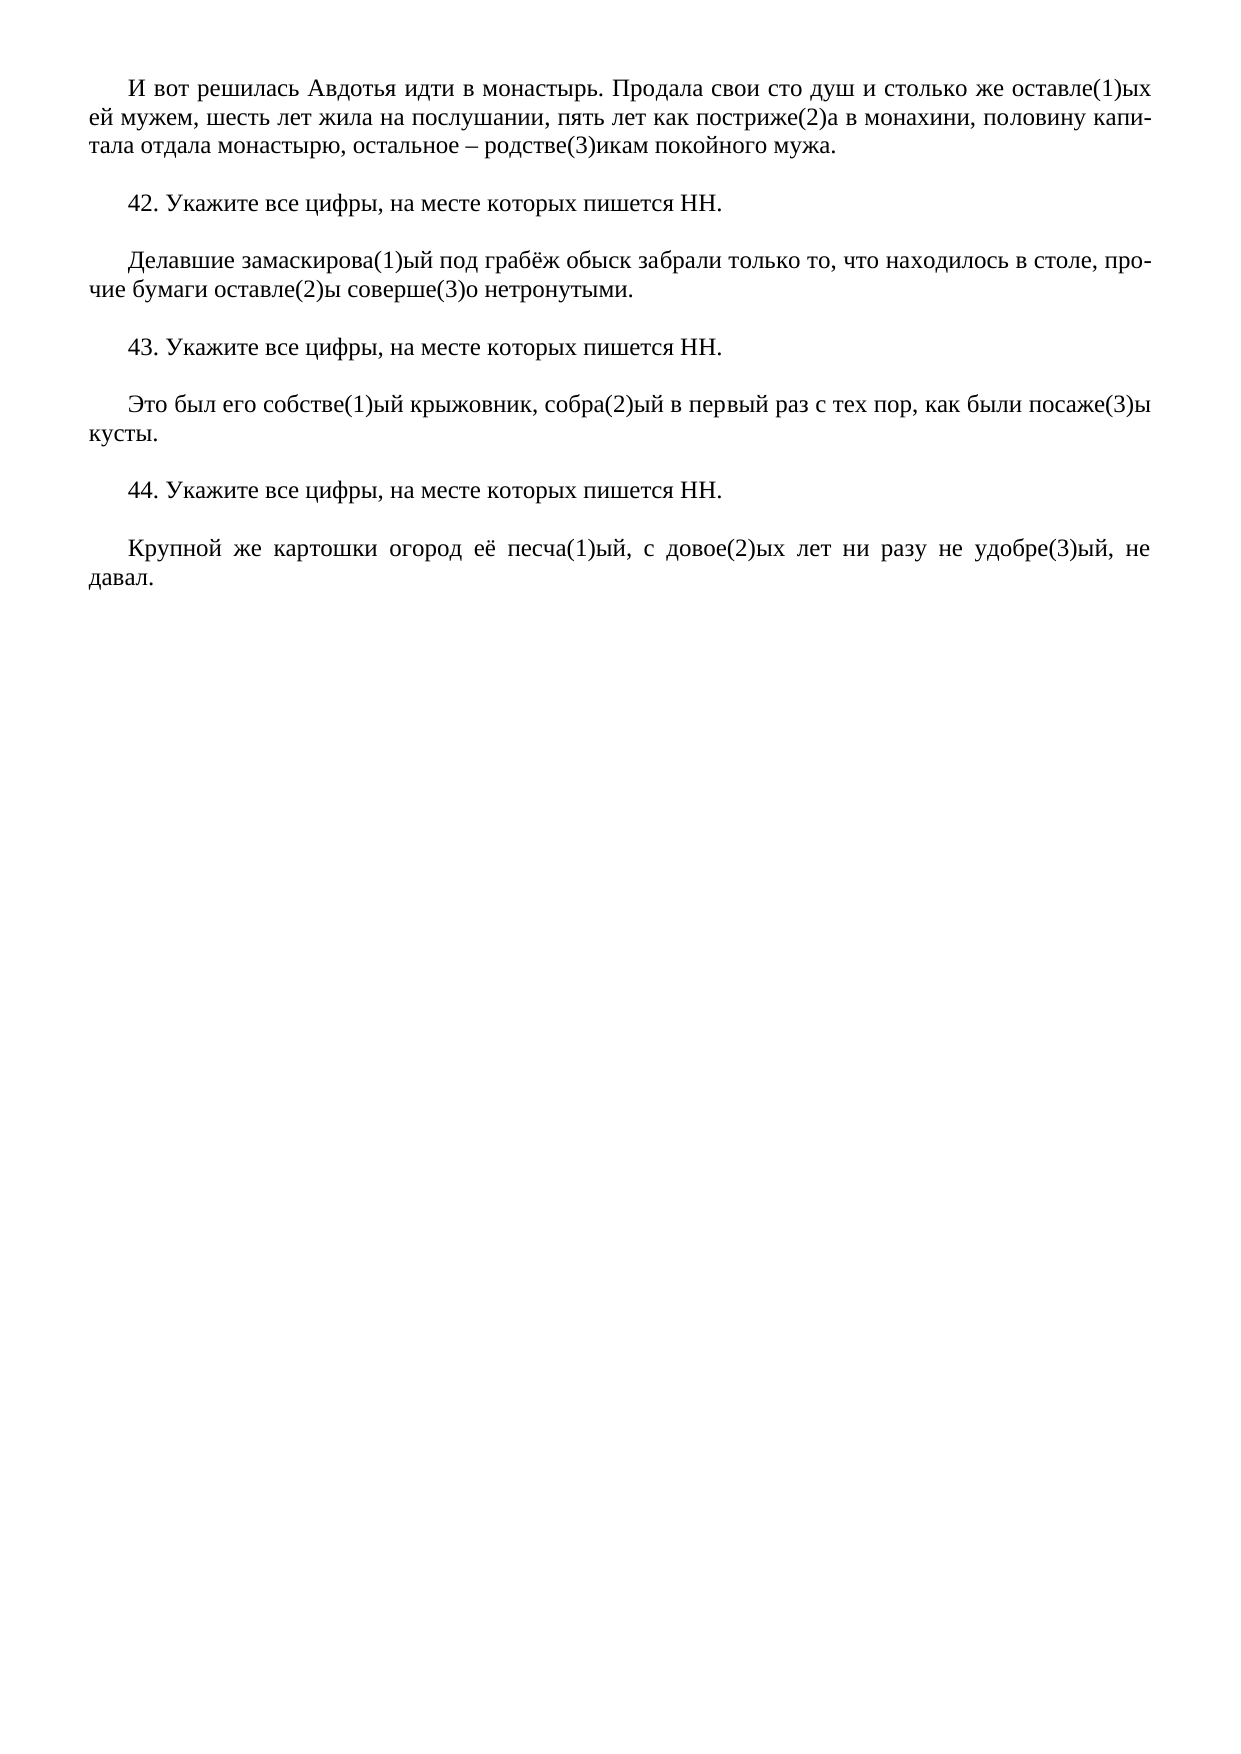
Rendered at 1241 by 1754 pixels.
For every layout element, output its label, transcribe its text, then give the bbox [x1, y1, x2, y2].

text Делавшие замаскирова(1)ый под грабёж обыск забрали только то, что находилось в столе, прочие бумаги оставле(2)ы соверше(3)о нетронутыми. [89, 246, 1152, 303]
text Крупной же картошки огород её песча(1)ый, с довое(2)ых лет ни разу не удобре(3)ый, не давал. [89, 533, 1152, 591]
text 43. Укажите все цифры, на месте которых пишется НН. [89, 332, 1152, 361]
text И вот решилась Авдотья идти в монастырь. Продала свои сто душ и столько же оставле(1)ых ей мужем, шесть лет жила на послушании, пять лет как постриже(2)а в монахини, половину капитала отдала монастырю, остальное – родстве(3)икам покойного мужа. [89, 73, 1152, 159]
text Это был его собстве(1)ый крыжовник, собра(2)ый в первый раз с тех пор, как были посаже(3)ы кусты. [89, 389, 1152, 447]
text 44. Укажите все цифры, на месте которых пишется НН. [89, 476, 1152, 504]
text 42. Укажите все цифры, на месте которых пишется НН. [89, 188, 1152, 217]
